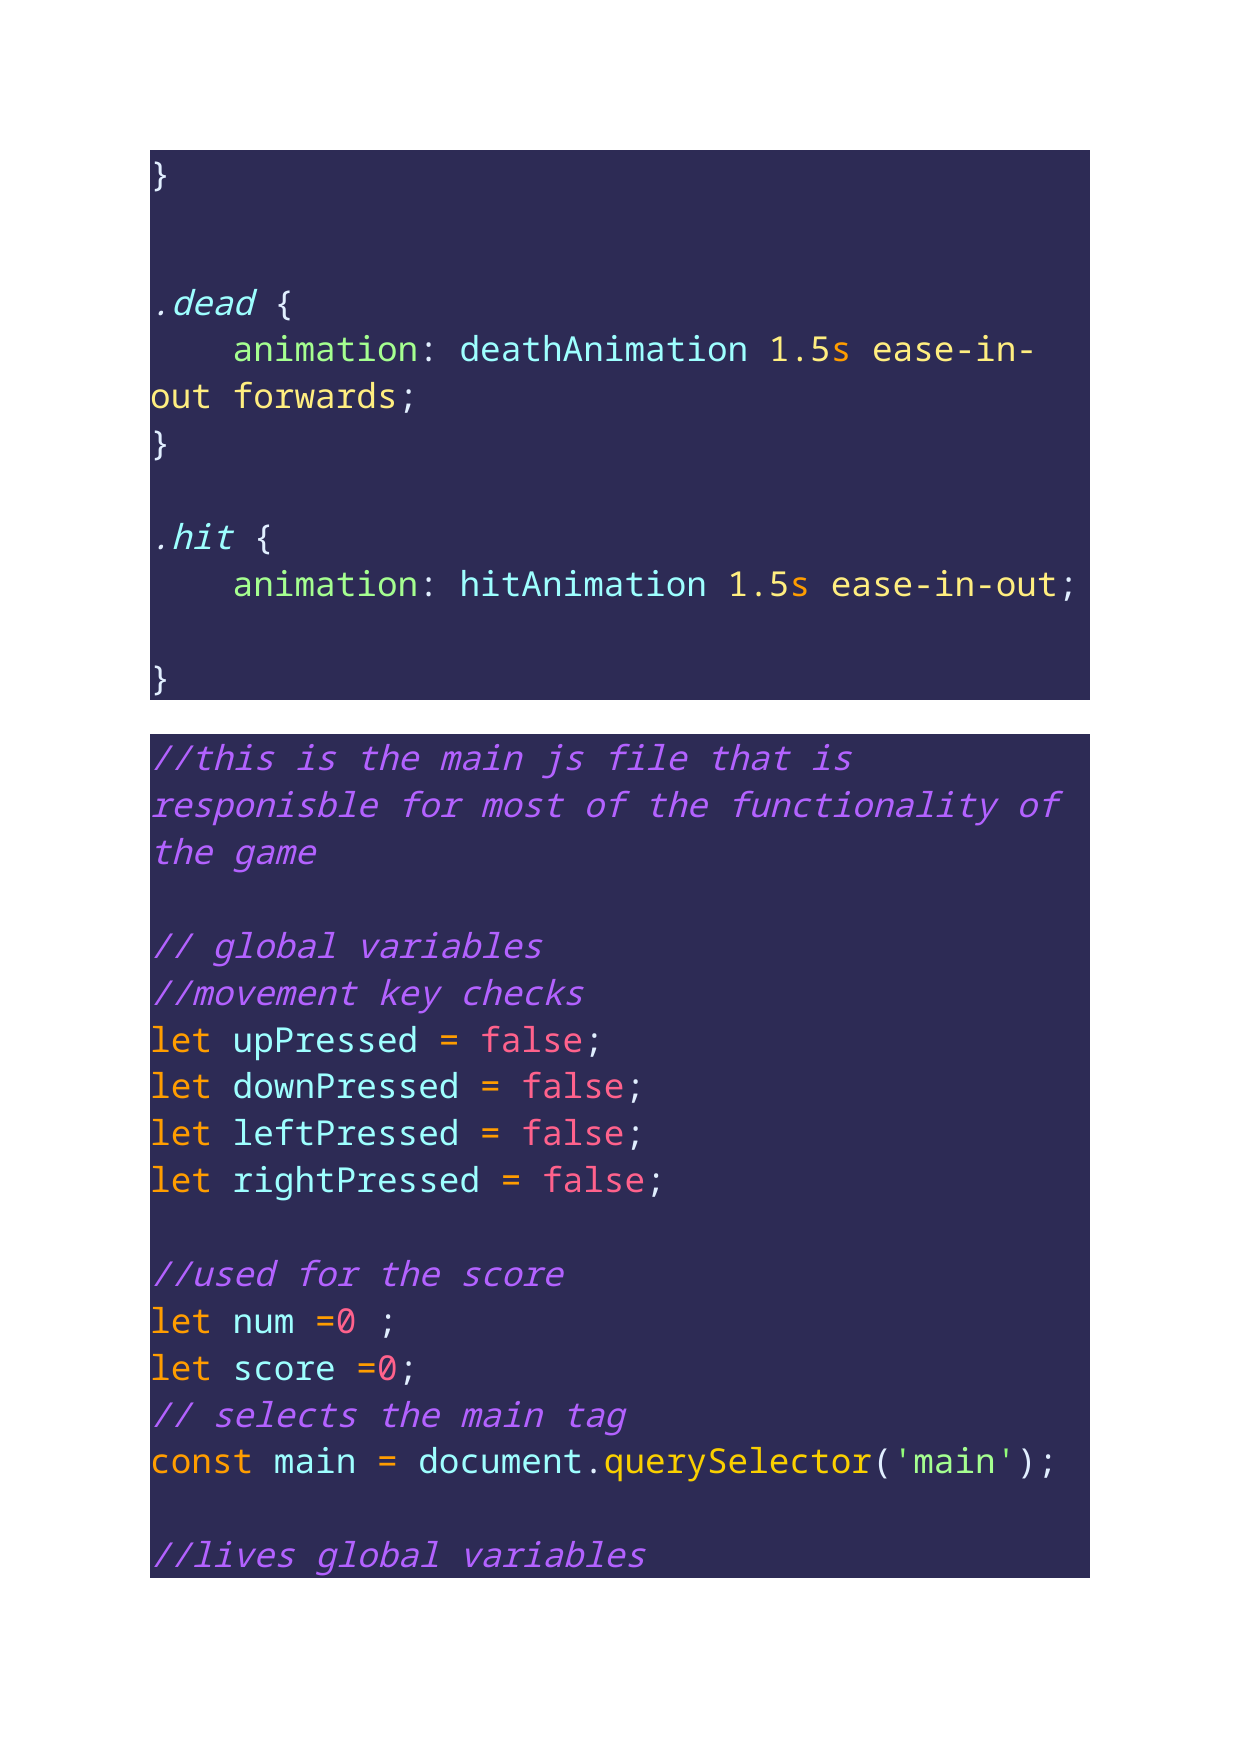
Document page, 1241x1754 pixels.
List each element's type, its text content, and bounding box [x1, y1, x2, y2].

text //used for the score [150, 1250, 1090, 1297]
text animation: deathAnimation 1.5s ease-in-out forwards; [150, 325, 1090, 419]
text } [150, 419, 1090, 466]
text let rightPressed = false; [150, 1156, 1090, 1203]
text //lives global variables [150, 1531, 1090, 1578]
text let score =0; [150, 1343, 1090, 1390]
text } [150, 653, 1090, 700]
text //this is the main js file that is responisble for most of the functionality of the game [150, 734, 1090, 875]
text .hit { [150, 512, 1090, 559]
text let num =0 ; [150, 1297, 1090, 1343]
text let leftPressed = false; [150, 1109, 1090, 1156]
text .dead { [150, 278, 1090, 325]
text let upPressed = false; [150, 1015, 1090, 1062]
text //movement key checks [150, 968, 1090, 1015]
text const main = document.querySelector('main'); [150, 1437, 1090, 1484]
text } [150, 150, 1090, 197]
text // selects the main tag [150, 1390, 1090, 1437]
text animation: hitAnimation 1.5s ease-in-out; [150, 559, 1090, 606]
text let downPressed = false; [150, 1062, 1090, 1109]
text // global variables [150, 922, 1090, 968]
